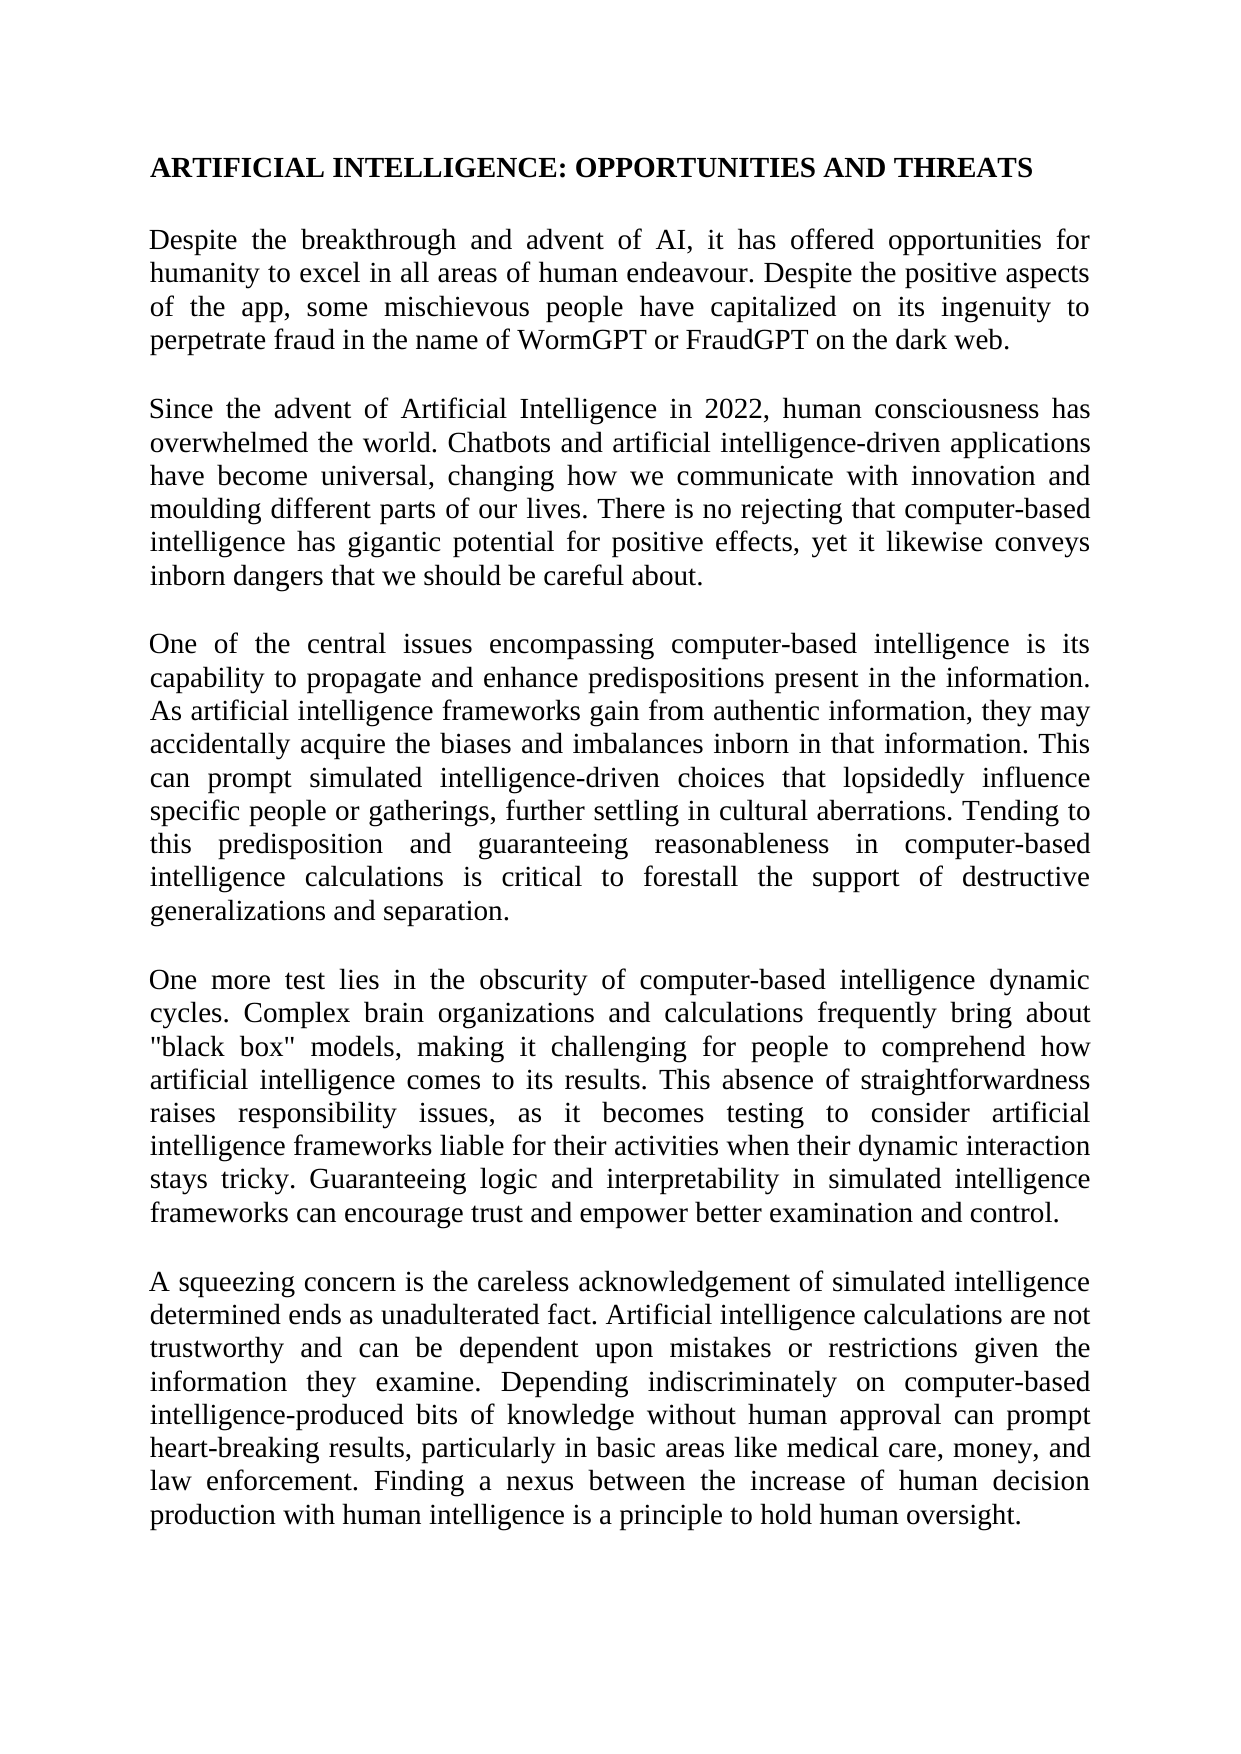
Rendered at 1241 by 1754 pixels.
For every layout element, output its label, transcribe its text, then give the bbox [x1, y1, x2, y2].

text One more test lies in the obscurity of computer-based intelligence dynamic cycles. Complex brain organizations and calculations frequently bring about "black box" models, making it challenging for people to comprehend how artificial intelligence comes to its results. This absence of straightforwardness raises responsibility issues, as it becomes testing to consider artificial intelligence frameworks liable for their activities when their dynamic interaction stays tricky. Guaranteeing logic and interpretability in simulated intelligence frameworks can encourage trust and empower better examination and control. [148, 963, 1091, 1228]
text One of the central issues encompassing computer-based intelligence is its capability to propagate and enhance predispositions present in the information. As artificial intelligence frameworks gain from authentic information, they may accidentally acquire the biases and imbalances inborn in that information. This can prompt simulated intelligence-driven choices that lopsidedly influence specific people or gatherings, further settling in cultural aberrations. Tending to this predisposition and guaranteeing reasonableness in computer-based intelligence calculations is critical to forestall the support of destructive generalizations and separation. [148, 627, 1091, 926]
text ARTIFICIAL INTELLIGENCE: OPPORTUNITIES AND THREATS [150, 151, 1091, 184]
text Since the advent of Artificial Intelligence in 2022, human consciousness has overwhelmed the world. Chatbots and artificial intelligence-driven applications have become universal, changing how we communicate with innovation and moulding different parts of our lives. There is no rejecting that computer-based intelligence has gigantic potential for positive effects, yet it likewise conveys inborn dangers that we should be careful about. [148, 392, 1091, 591]
text Despite the breakthrough and advent of AI, it has offered opportunities for humanity to excel in all areas of human endeavour. Despite the positive aspects of the app, some mischievous people have capitalized on its ingenuity to perpetrate fraud in the name of WormGPT or FraudGPT on the dark web. [148, 223, 1091, 356]
text A squeezing concern is the careless acknowledgement of simulated intelligence determined ends as unadulterated fact. Artificial intelligence calculations are not trustworthy and can be dependent upon mistakes or restrictions given the information they examine. Depending indiscriminately on computer-based intelligence-produced bits of knowledge without human approval can prompt heart-breaking results, particularly in basic areas like medical care, money, and law enforcement. Finding a nexus between the increase of human decision production with human intelligence is a principle to hold human oversight. [148, 1264, 1091, 1530]
